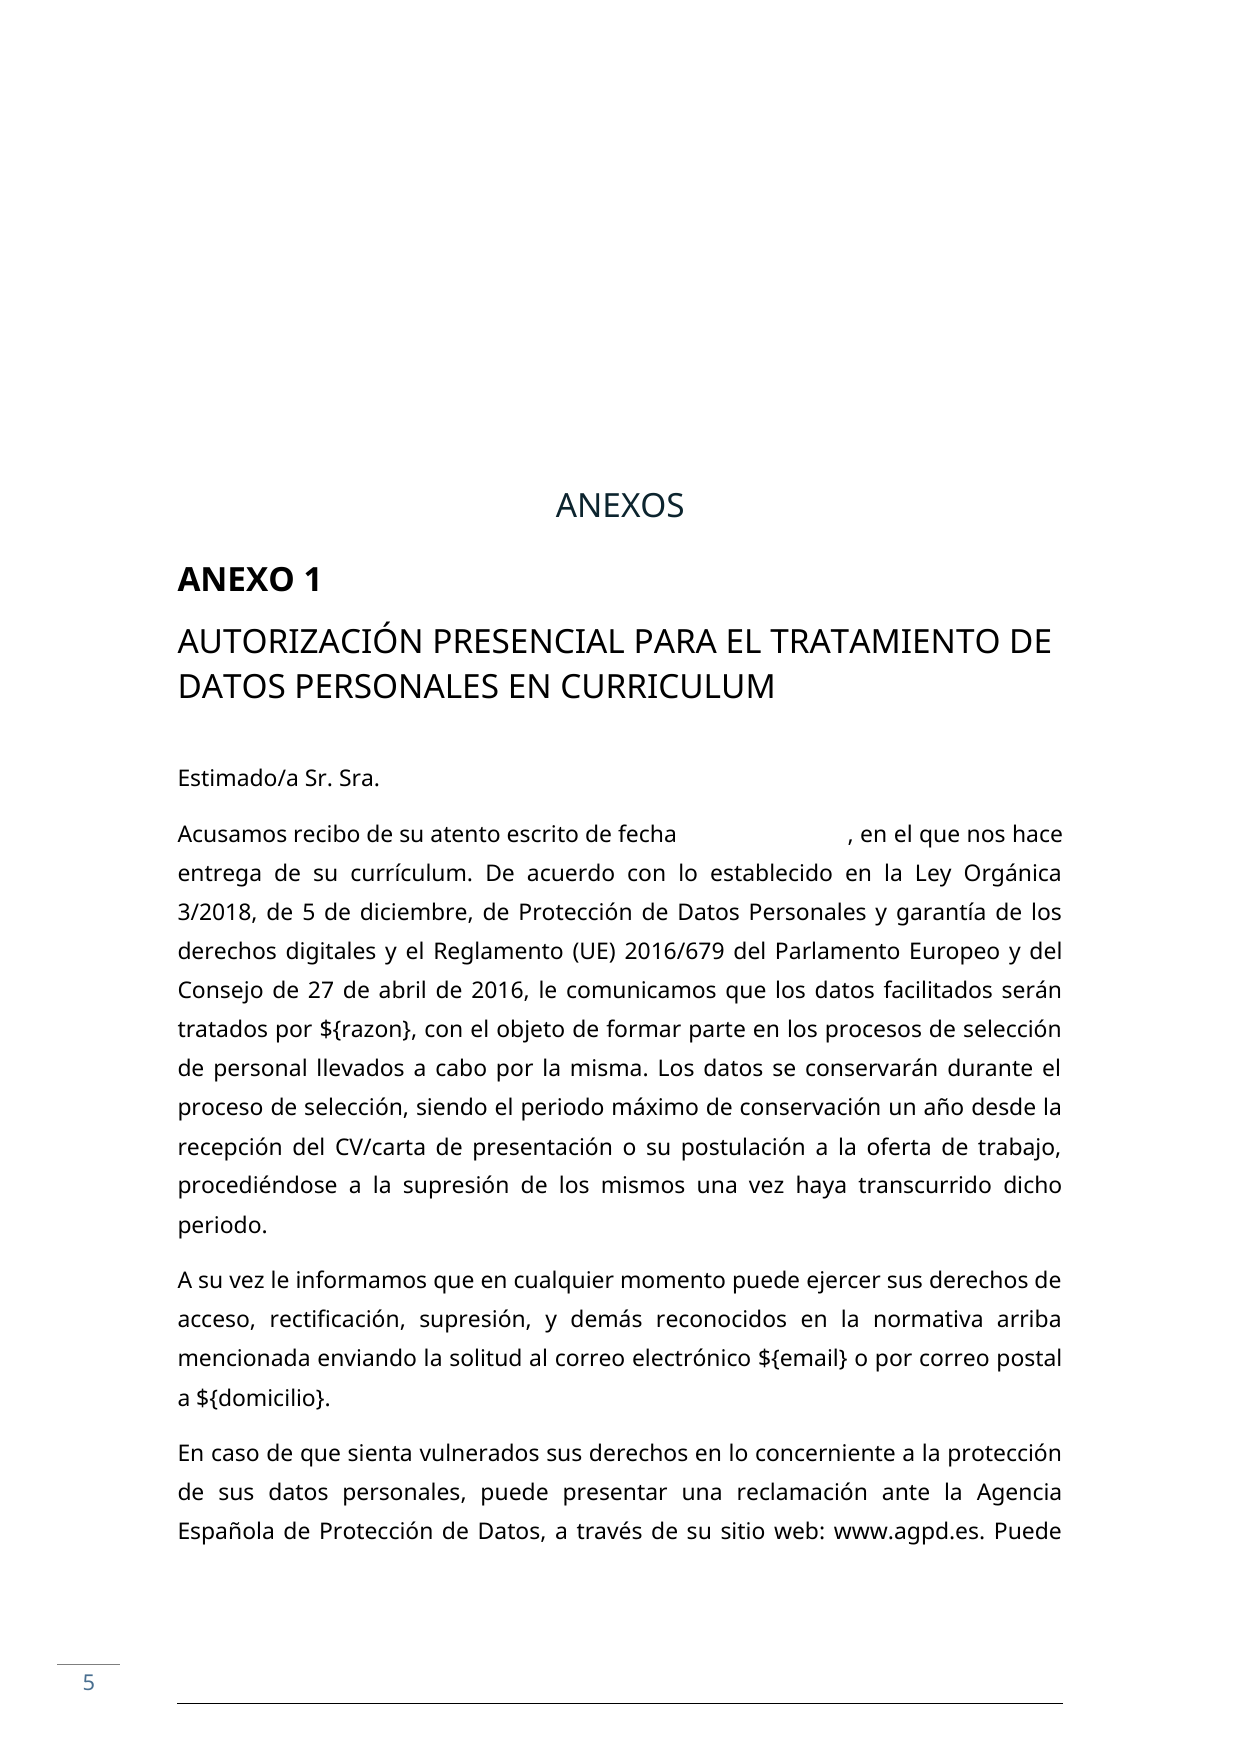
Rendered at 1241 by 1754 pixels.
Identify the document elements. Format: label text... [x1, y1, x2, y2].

text Acusamos recibo de su atento escrito de fecha , en el que nos hace entrega de su currículum. De acuerdo con lo establecido en la Ley Orgánica 3/2018, de 5 de diciembre, de Protección de Datos Personales y garantía de los derechos digitales y el Reglamento (UE) 2016/679 del Parlamento Europeo y del Consejo de 27 de abril de 2016, le comunicamos que los datos facilitados serán tratados por ${razon}, con el objeto de formar parte en los procesos de selección de personal llevados a cabo por la misma. Los datos se conservarán durante el proceso de selección, siendo el periodo máximo de conservación un año desde la recepción del CV/carta de presentación o su postulación a la oferta de trabajo, procediéndose a la supresión de los mismos una vez haya transcurrido dicho periodo. [177, 818, 1063, 1240]
text A su vez le informamos que en cualquier momento puede ejercer sus derechos de acceso, rectificación, supresión, y demás reconocidos en la normativa arriba mencionada enviando la solitud al correo electrónico ${email} o por correo postal a ${domicilio}. [177, 1264, 1063, 1413]
text Estimado/a Sr. Sra. [177, 762, 1063, 793]
subtitle ANEXO 1 [177, 555, 1063, 601]
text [177, 1437, 1063, 1547]
text ANEXOS [177, 482, 1063, 527]
subtitle AUTORIZACIÓN PRESENCIAL PARA EL TRATAMIENTO DE DATOS PERSONALES EN CURRICULUM [177, 617, 1063, 708]
